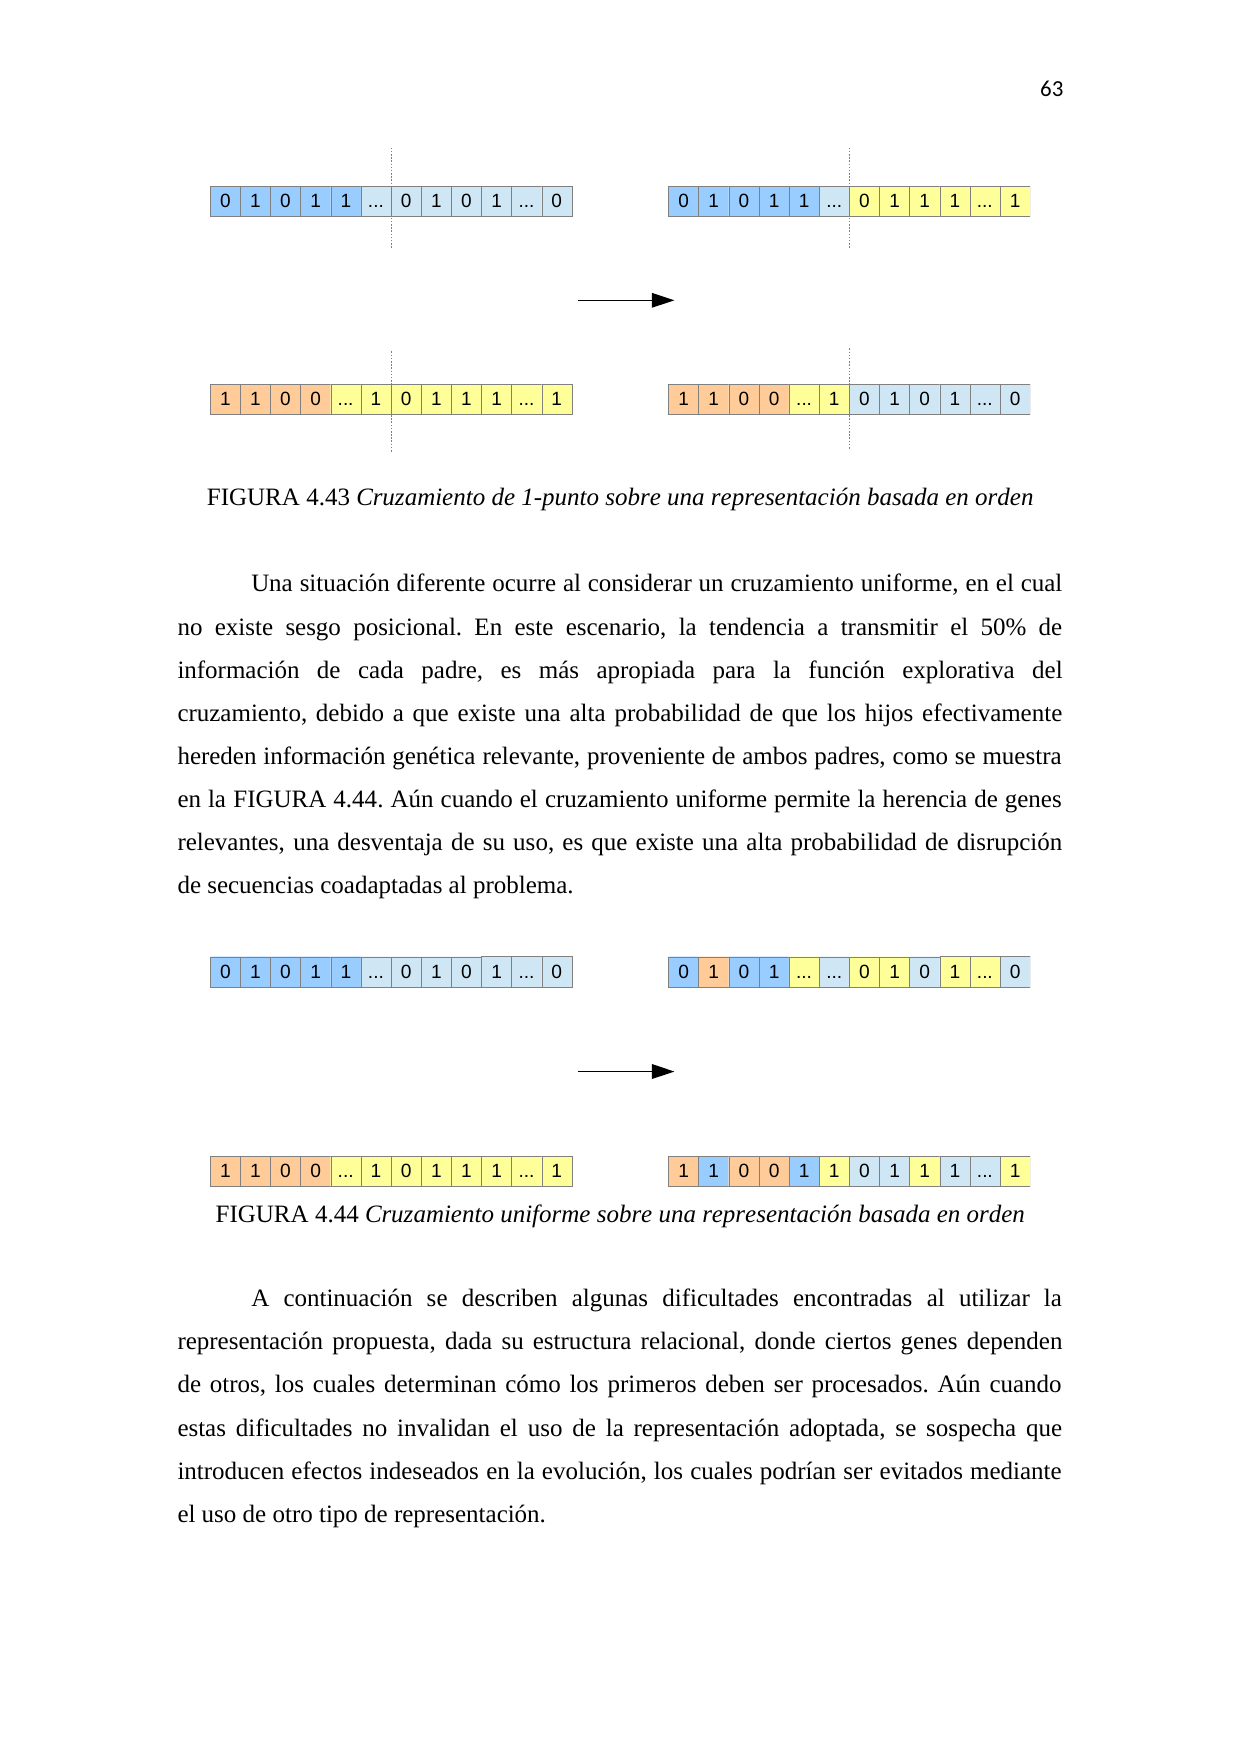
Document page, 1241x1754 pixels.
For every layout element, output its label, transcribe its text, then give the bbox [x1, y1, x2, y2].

text A continuación se describen algunas dificultades encontradas al utilizar la representación propuesta, dada su estructura relacional, donde ciertos genes dependen de otros, los cuales determinan cómo los primeros deben ser procesados. Aún cuando estas dificultades no invalidan el uso de la representación adoptada, se sospecha que introducen efectos indeseados en la evolución, los cuales podrían ser evitados mediante el uso de otro tipo de representación. [177, 1283, 1063, 1528]
